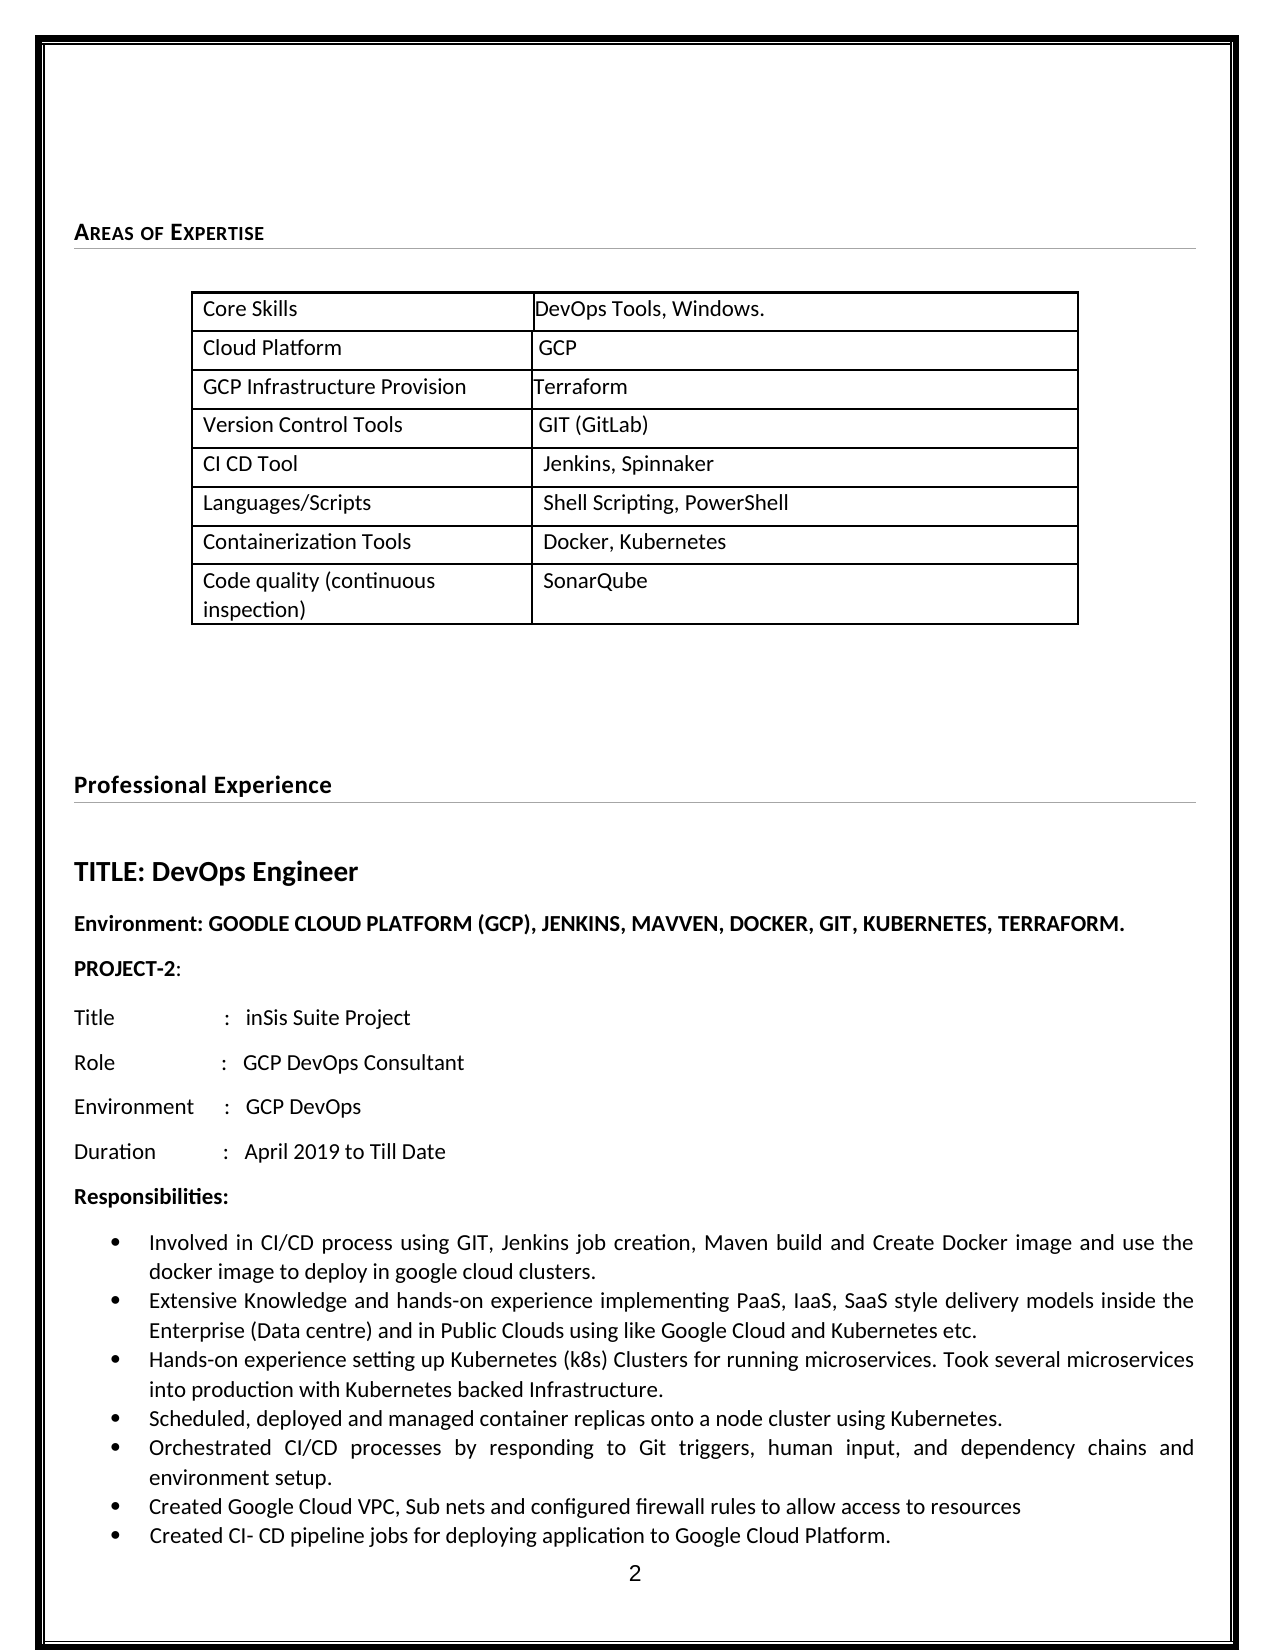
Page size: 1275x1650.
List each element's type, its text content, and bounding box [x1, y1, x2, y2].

table_cell Docker, Kubernetes [533, 527, 1077, 563]
list Involved in CI/CD process using GIT, Jenkins job creation, Maven build and Create Docker image and use the docker image to deploy in google cloud clusters. [111, 1228, 1196, 1285]
table_header DevOps Tools, Windows. [535, 294, 1077, 330]
list Extensive Knowledge and hands-on experience implementing PaaS, IaaS, SaaS style delivery models inside the Enterprise (Data centre) and in Public Clouds using like Google Cloud and Kubernetes etc. [111, 1287, 1196, 1344]
subtitle Professional Experience [74, 769, 1196, 802]
text TITLE: DevOps Engineer [74, 853, 1196, 889]
table_cell Shell Scripting, PowerShell [533, 488, 1077, 524]
text Responsibilities: [74, 1182, 1196, 1210]
list Scheduled, deployed and managed container replicas onto a node cluster using Kubernetes. [111, 1404, 1196, 1432]
text Title : inSis Suite Project [74, 1003, 1196, 1031]
table_cell Code quality (continuous inspection) [193, 565, 531, 623]
list Hands-on experience setting up Kubernetes (k8s) Clusters for running microservices. Took several microservices into production with Kubernetes backed Infrastructure. [111, 1345, 1196, 1403]
list Created Google Cloud VPC, Sub nets and configured firewall rules to allow access to resources [111, 1492, 1196, 1520]
text PROJECT-2: [74, 954, 1196, 982]
text Duration : April 2019 to Till Date [74, 1137, 1196, 1165]
table_cell Terraform [533, 371, 1077, 408]
table_cell GCP Infrastructure Provision [193, 371, 531, 408]
table_cell Jenkins, Spinnaker [533, 449, 1077, 486]
table_cell Cloud Platform [193, 332, 531, 369]
text Role : GCP DevOps Consultant [74, 1048, 1196, 1076]
table_cell GIT (GitLab) [533, 410, 1077, 447]
text Environment: GOODLE CLOUD PLATFORM (GCP), JENKINS, MAVVEN, DOCKER, GIT, KUBERNETES, TERRAFORM. [74, 907, 1196, 937]
list Orchestrated CI/CD processes by responding to Git triggers, human input, and dependency chains and environment setup. [111, 1433, 1196, 1491]
list Created CI- CD pipeline jobs for deploying application to Google Cloud Platform. [111, 1522, 1187, 1549]
subtitle Areas of Expertise [74, 216, 1196, 248]
table_cell Languages/Scripts [193, 488, 531, 524]
table_cell SonarQube [533, 565, 1077, 623]
text Environment : GCP DevOps [74, 1092, 1196, 1120]
table_cell CI CD Tool [193, 449, 531, 486]
table_cell Version Control Tools [193, 410, 531, 447]
table_cell Containerization Tools [193, 527, 531, 563]
table_cell GCP [533, 332, 1077, 369]
table_header Core Skills [193, 294, 533, 330]
